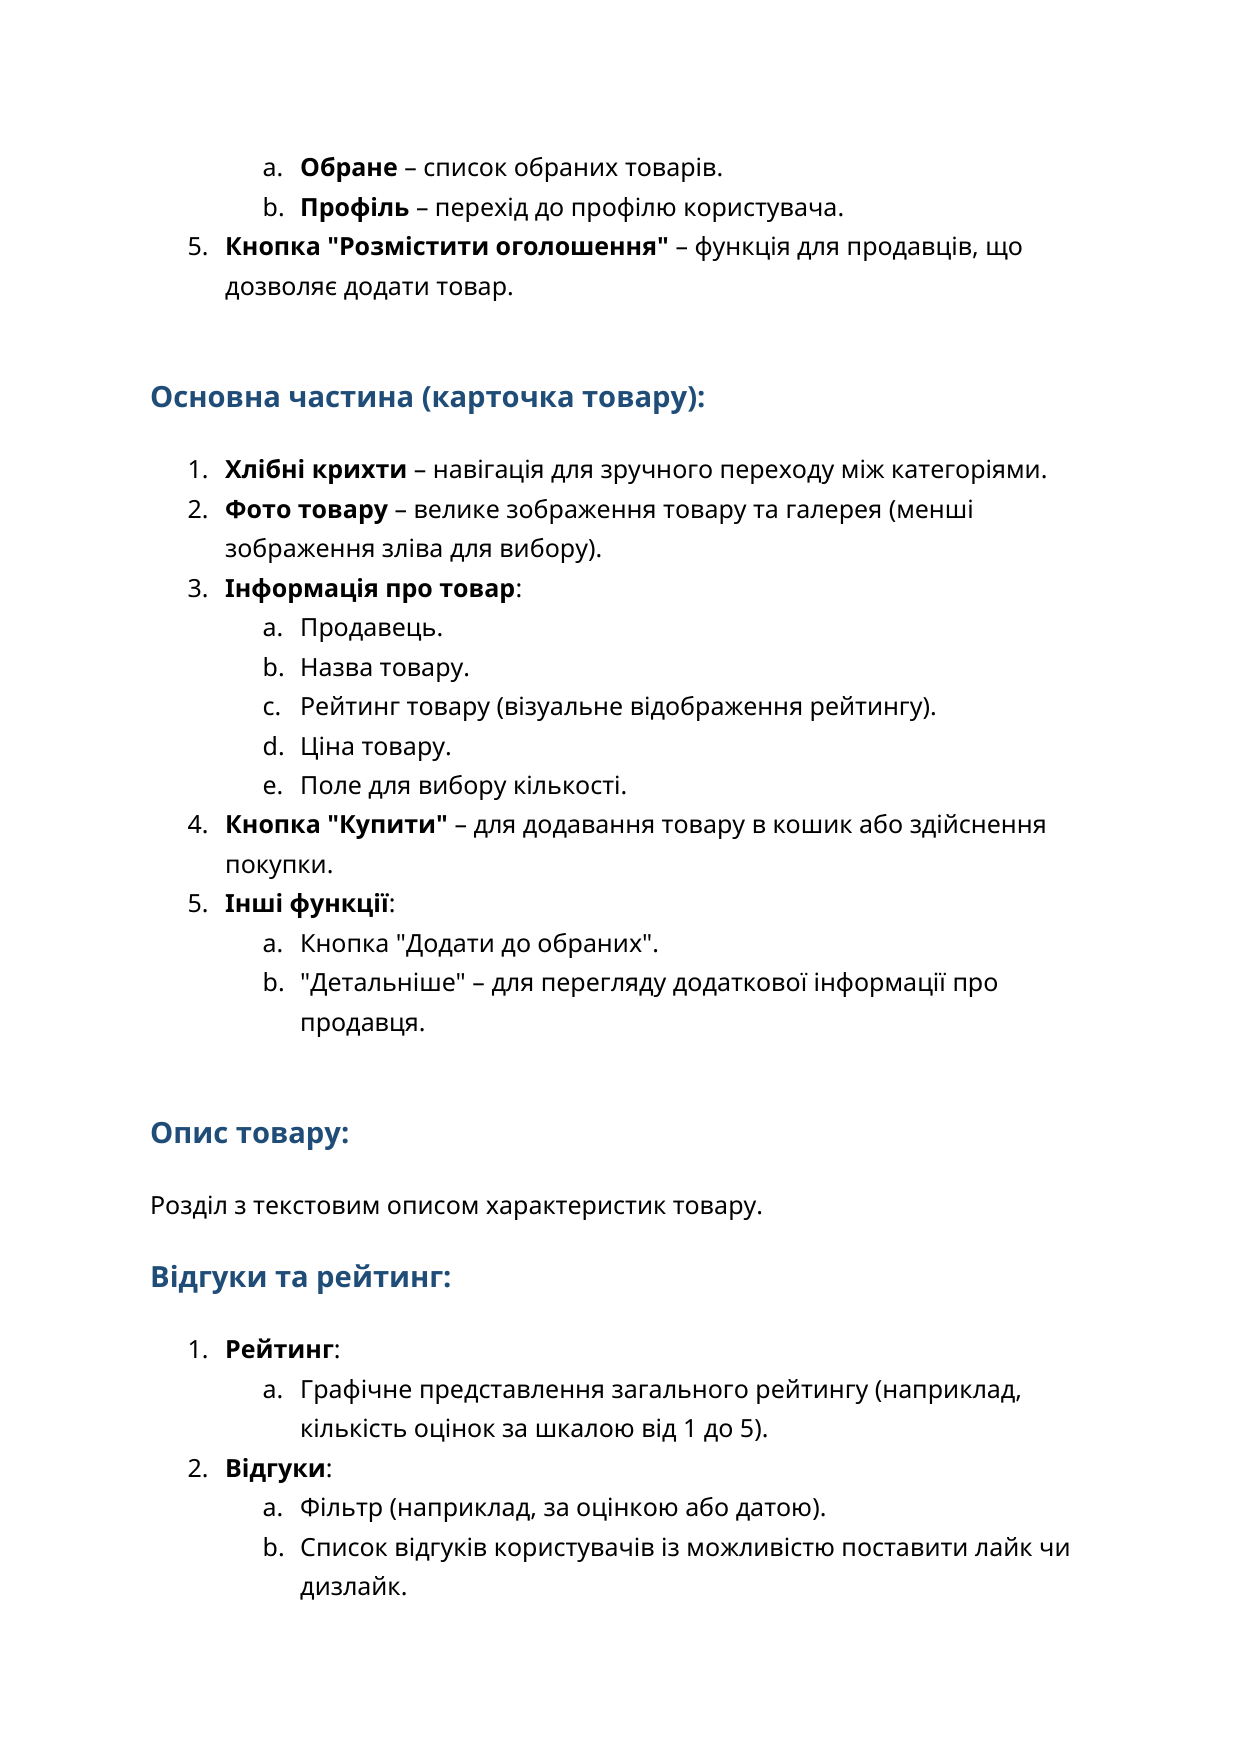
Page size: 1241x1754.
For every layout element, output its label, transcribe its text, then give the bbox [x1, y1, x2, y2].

list Кнопка "Розмістити оголошення" – функція для продавців, що дозволяє додати товар. [187, 229, 1090, 302]
list Ціна товару. [262, 728, 1090, 762]
list Кнопка "Купити" – для додавання товару в кошик або здійснення покупки. [187, 807, 1090, 881]
list Профіль – перехід до профілю користувача. [262, 189, 1090, 223]
list Поле для вибору кількості. [262, 768, 1090, 802]
list Назва товару. [262, 649, 1090, 683]
list Відгуки: [187, 1450, 1090, 1484]
list Інформація про товар: [187, 570, 1090, 604]
list Графічне представлення загального рейтингу (наприклад, кількість оцінок за шкалою від 1 до 5). [262, 1371, 1090, 1445]
list Хлібні крихти – навігація для зручного переходу між категоріями. [187, 452, 1090, 486]
subtitle Опис товару: [150, 1113, 1090, 1152]
list Фільтр (наприклад, за оцінкою або датою). [262, 1490, 1090, 1524]
list Фото товару – велике зображення товару та галерея (менші зображення зліва для вибору). [187, 491, 1090, 565]
list Список відгуків користувачів із можливістю поставити лайк чи дизлайк. [262, 1529, 1090, 1603]
subtitle Основна частина (карточка товару): [150, 377, 1090, 416]
list Обране – список обраних товарів. [262, 150, 1090, 184]
list Кнопка "Додати до обраних". [262, 926, 1090, 960]
list Рейтинг товару (візуальне відображення рейтингу). [262, 689, 1090, 723]
list Продавець. [262, 610, 1090, 644]
list "Детальніше" – для перегляду додаткової інформації про продавця. [262, 965, 1090, 1039]
list Інші функції: [187, 886, 1090, 920]
text Розділ з текстовим описом характеристик товару. [150, 1188, 1090, 1222]
subtitle Відгуки та рейтинг: [150, 1257, 1090, 1296]
list Рейтинг: [187, 1332, 1090, 1366]
